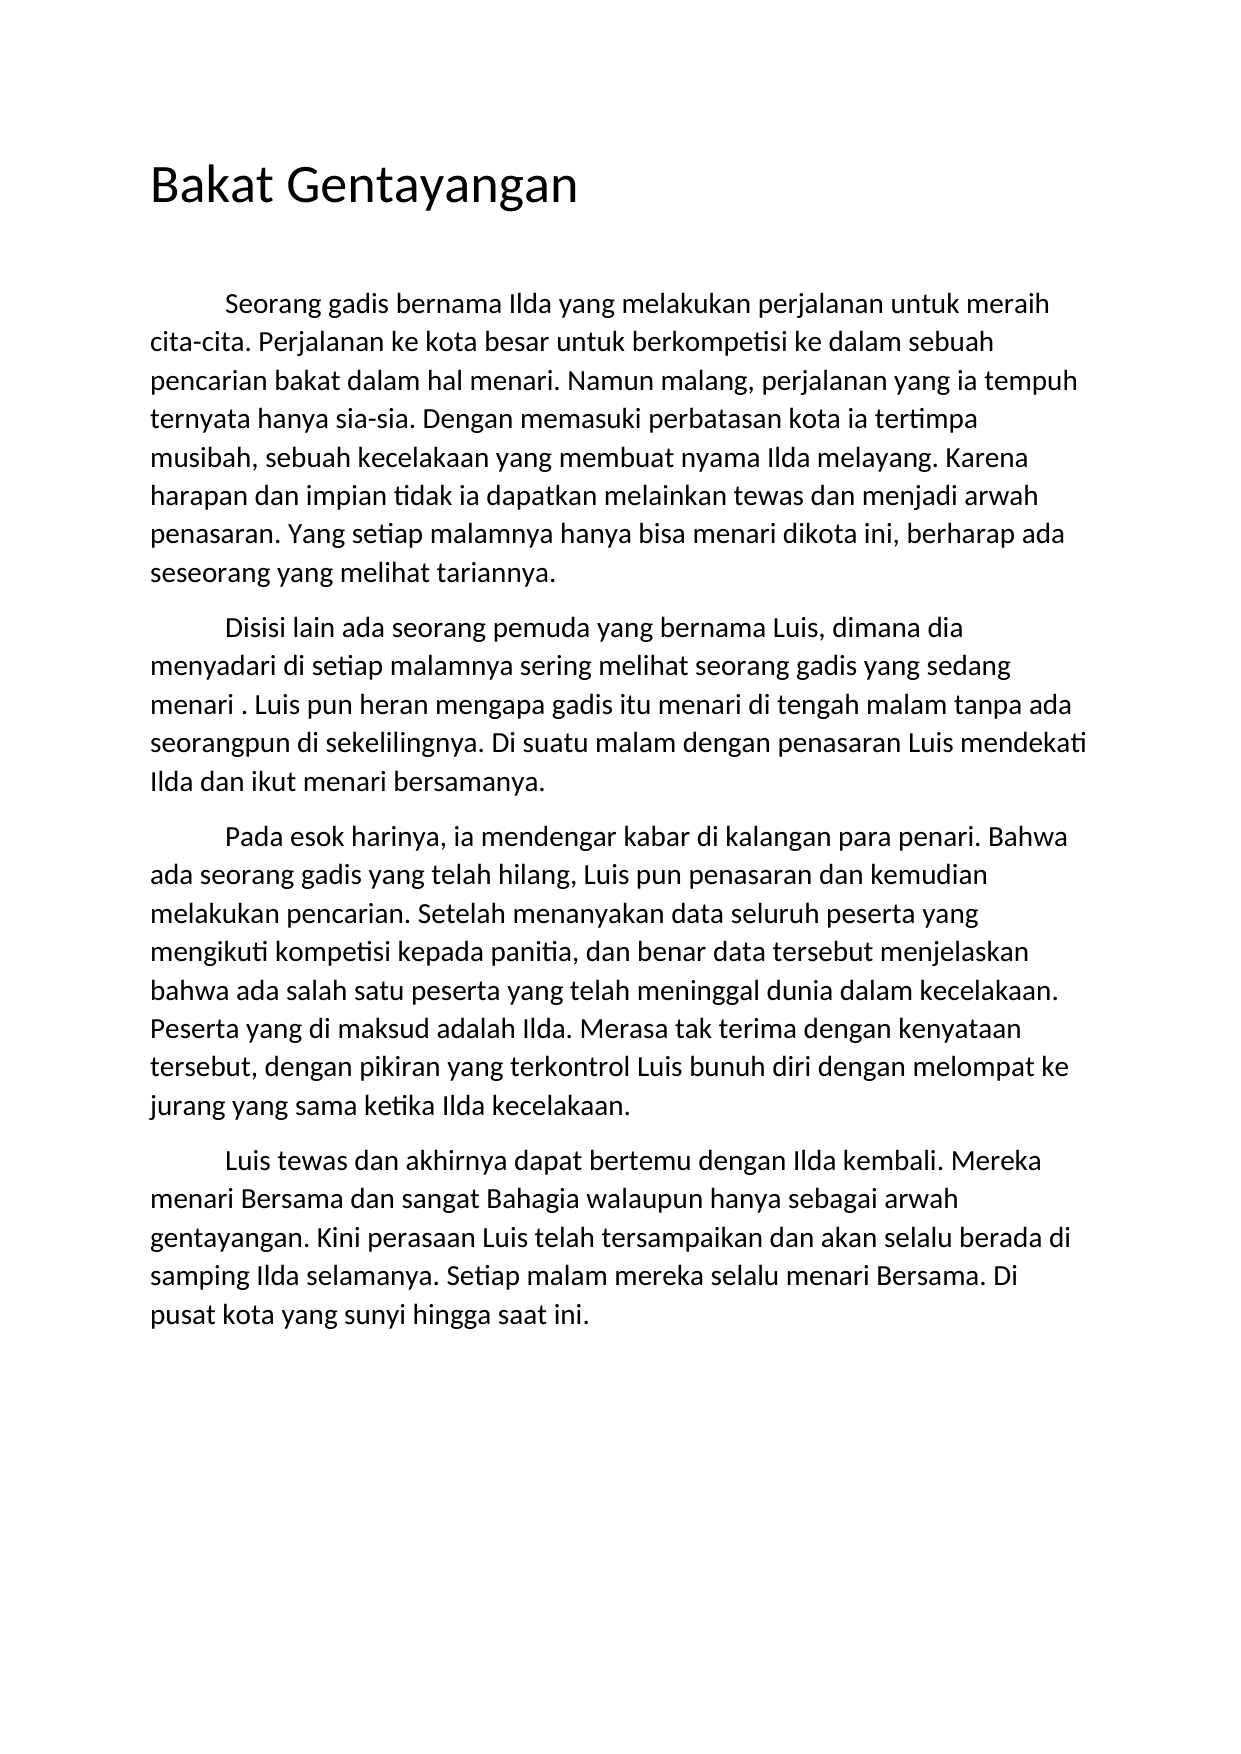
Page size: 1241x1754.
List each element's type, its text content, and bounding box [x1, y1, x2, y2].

text Pada esok harinya, ia mendengar kabar di kalangan para penari. Bahwa ada seorang gadis yang telah hilang, Luis pun penasaran dan kemudian melakukan pencarian. Setelah menanyakan data seluruh peserta yang mengikuti kompetisi kepada panitia, dan benar data tersebut menjelaskan bahwa ada salah satu peserta yang telah meninggal dunia dalam kecelakaan. Peserta yang di maksud adalah Ilda. Merasa tak terima dengan kenyataan tersebut, dengan pikiran yang terkontrol Luis bunuh diri dengan melompat ke jurang yang sama ketika Ilda kecelakaan. [150, 818, 1090, 1123]
text Bakat Gentayangan [150, 150, 1090, 216]
text Luis tewas dan akhirnya dapat bertemu dengan Ilda kembali. Mereka menari Bersama dan sangat Bahagia walaupun hanya sebagai arwah gentayangan. Kini perasaan Luis telah tersampaikan dan akan selalu berada di samping Ilda selamanya. Setiap malam mereka selalu menari Bersama. Di pusat kota yang sunyi hingga saat ini. [150, 1142, 1090, 1331]
text Disisi lain ada seorang pemuda yang bernama Luis, dimana dia menyadari di setiap malamnya sering melihat seorang gadis yang sedang menari . Luis pun heran mengapa gadis itu menari di tengah malam tanpa ada seorangpun di sekelilingnya. Di suatu malam dengan penasaran Luis mendekati Ilda dan ikut menari bersamanya. [150, 609, 1090, 798]
text Seorang gadis bernama Ilda yang melakukan perjalanan untuk meraih cita-cita. Perjalanan ke kota besar untuk berkompetisi ke dalam sebuah pencarian bakat dalam hal menari. Namun malang, perjalanan yang ia tempuh ternyata hanya sia-sia. Dengan memasuki perbatasan kota ia tertimpa musibah, sebuah kecelakaan yang membuat nyama Ilda melayang. Karena harapan dan impian tidak ia dapatkan melainkan tewas dan menjadi arwah penasaran. Yang setiap malamnya hanya bisa menari dikota ini, berharap ada seseorang yang melihat tariannya. [150, 285, 1090, 589]
